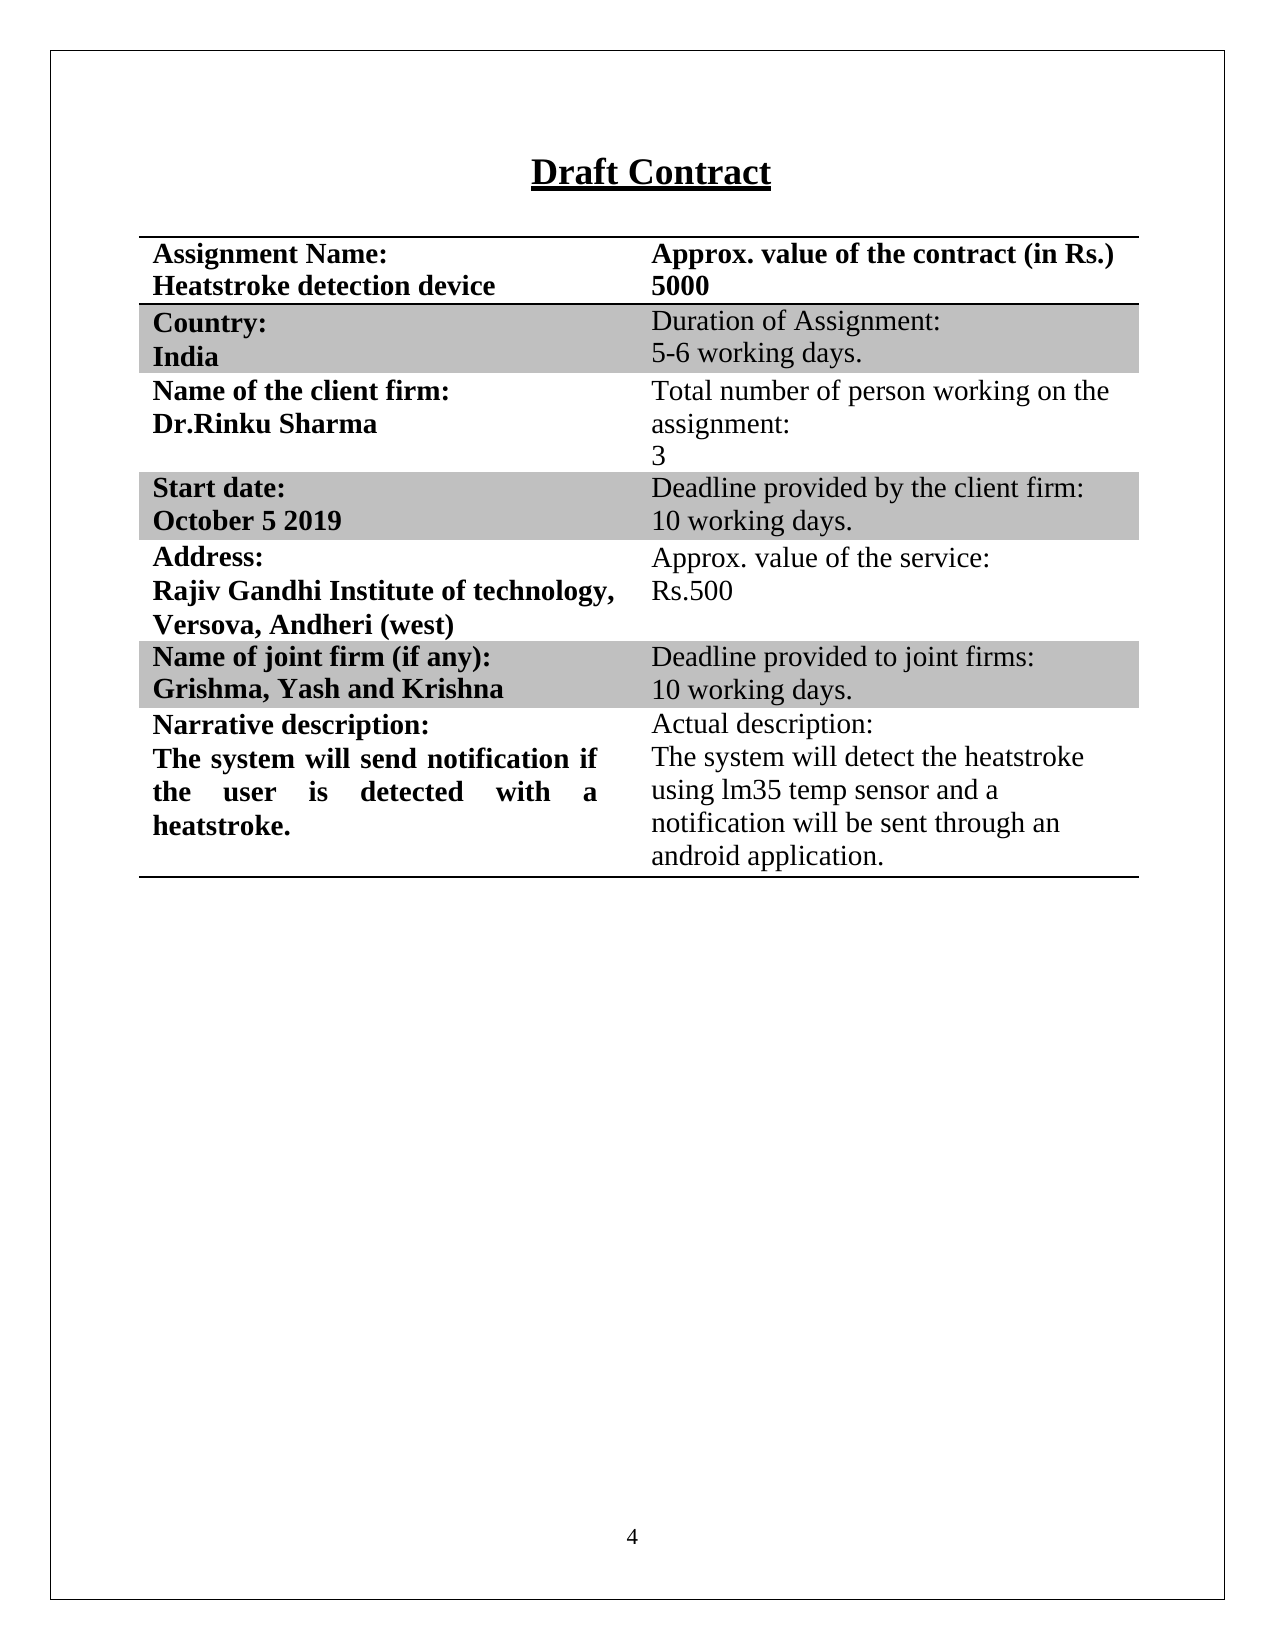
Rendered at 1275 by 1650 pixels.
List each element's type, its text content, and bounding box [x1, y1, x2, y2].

table_cell Name of the client firm: Dr.Rinku Sharma [139, 373, 633, 472]
table_cell Duration of Assignment: 5-6 working days. [633, 305, 1139, 373]
table_cell Address: Rajiv Gandhi Institute of technology, Versova, Andheri (west) [139, 540, 633, 641]
table_cell Deadline provided to joint firms: 10 working days. [633, 641, 1139, 708]
table_cell Approx. value of the service: Rs.500 [633, 540, 1139, 641]
table_cell Deadline provided by the client firm: 10 working days. [633, 472, 1139, 540]
table_header Approx. value of the contract (in Rs.) 5000 [633, 238, 1139, 303]
table_cell Total number of person working on the assignment: 3 [633, 373, 1139, 472]
table_cell Narrative description: The system will send notification if the user is detected with a heatstroke. [139, 708, 633, 876]
table_cell Country: India [139, 305, 633, 373]
table_header Assignment Name: Heatstroke detection device [139, 238, 633, 303]
table_cell Name of joint firm (if any): Grishma, Yash and Krishna [139, 641, 633, 708]
table_cell Actual description: The system will detect the heatstroke using lm35 temp sensor and a notification will be sent through an android application. [633, 708, 1139, 876]
table_cell Start date: October 5 2019 [139, 472, 633, 540]
subtitle Draft Contract [497, 149, 805, 192]
